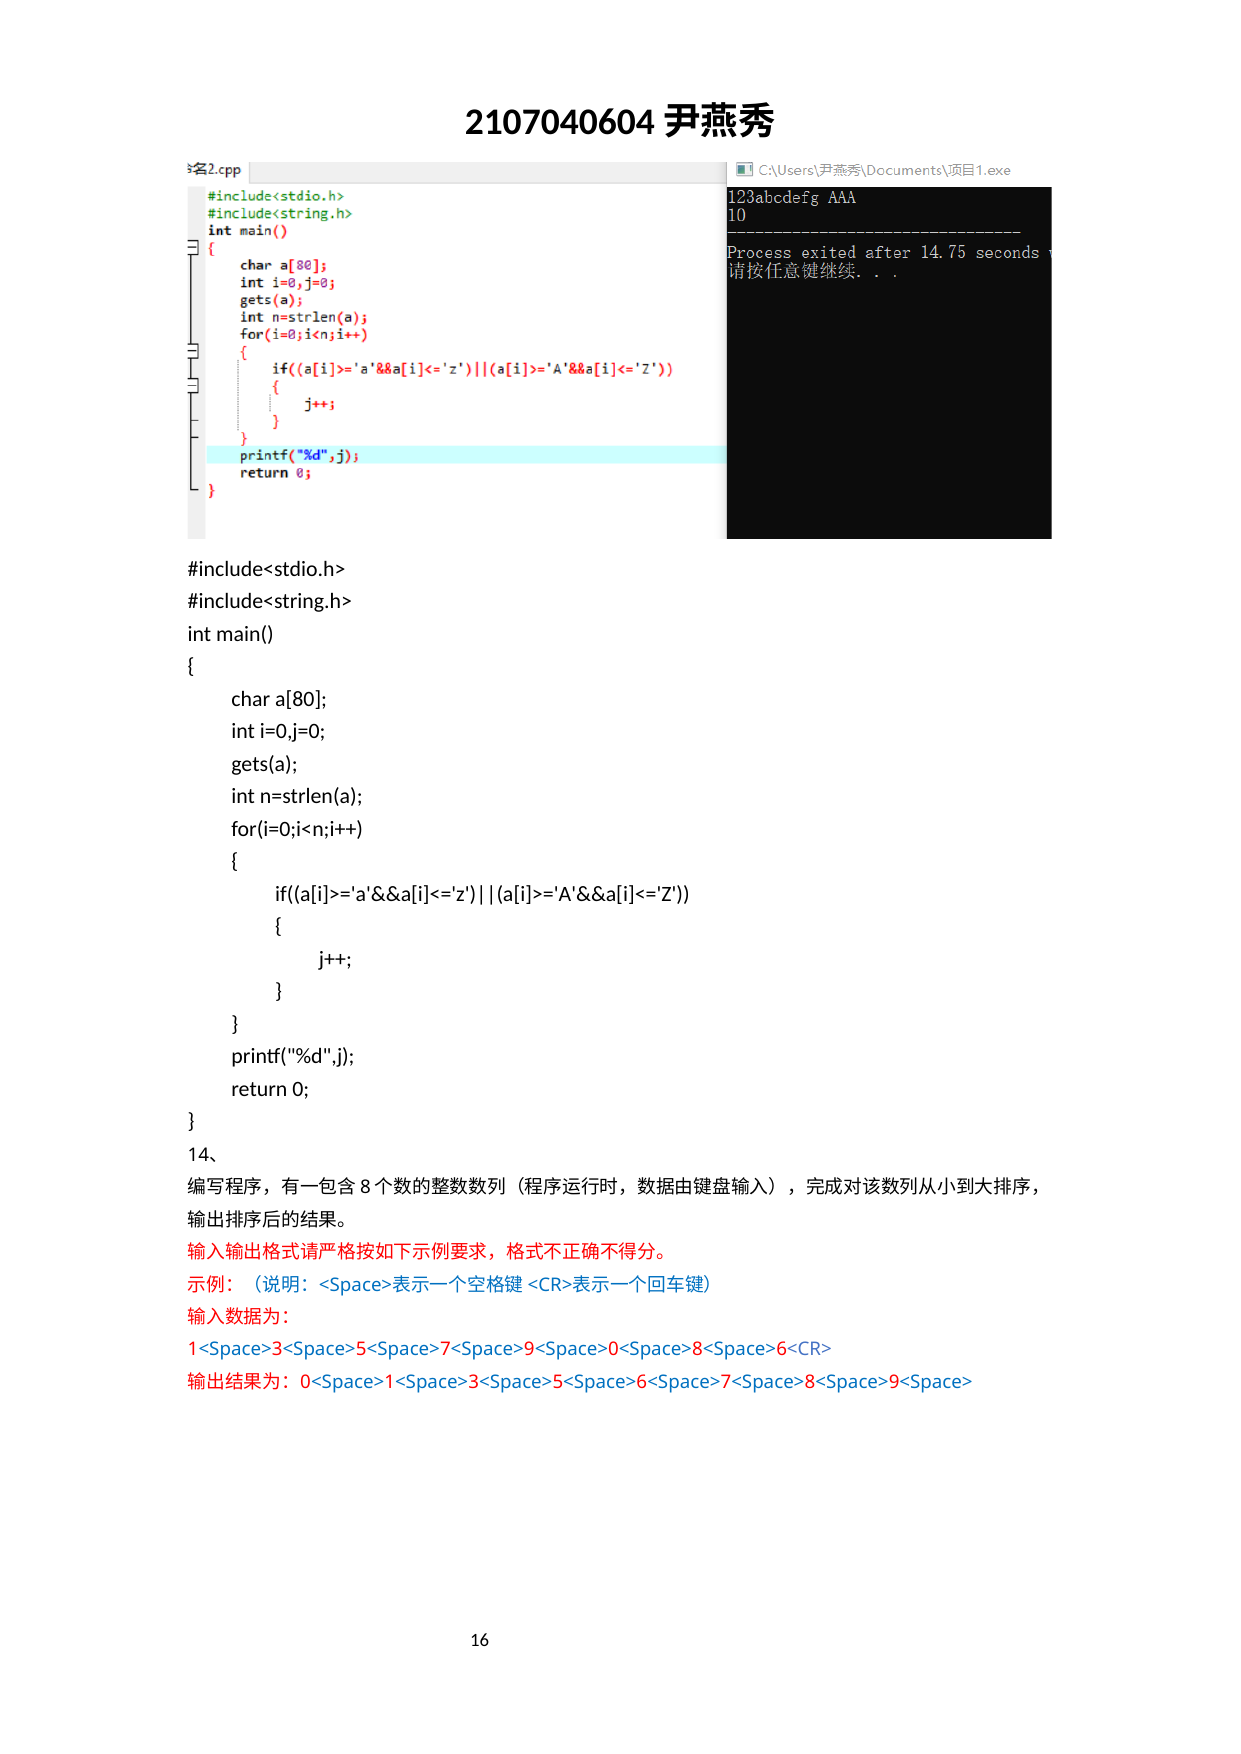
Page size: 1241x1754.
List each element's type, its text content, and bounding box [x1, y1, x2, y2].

text char a[80]; [187, 682, 1053, 714]
text } [187, 974, 1053, 1007]
text int main() [187, 617, 1053, 649]
text 14、 [187, 1137, 1053, 1169]
text 编写程序，有一包含8个数的整数数列（程序运行时，数据由键盘输入），完成对该数列从小到大排序，输出排序后的结果。 [187, 1169, 1053, 1234]
text 1<Space>3<Space>5<Space>7<Space>9<Space>0<Space>8<Space>6<CR> [187, 1332, 1053, 1364]
text { [187, 844, 1053, 877]
text 示例：（说明：<Space>表示一个空格键 <CR>表示一个回车键） [187, 1267, 1053, 1299]
picture [187, 162, 1052, 539]
text 输入输出格式请严格按如下示例要求，格式不正确不得分。 [187, 1234, 1053, 1267]
text { [187, 909, 1053, 942]
text printf("%d",j); [187, 1039, 1053, 1072]
text } [187, 1104, 1053, 1137]
text } [187, 1007, 1053, 1039]
text 输入数据为： [187, 1299, 1053, 1332]
text int i=0,j=0; [187, 714, 1053, 747]
text 输出结果为：0<Space>1<Space>3<Space>5<Space>6<Space>7<Space>8<Space>9<Space> [187, 1364, 1053, 1397]
text if((a[i]>='a'&&a[i]<='z')||(a[i]>='A'&&a[i]<='Z')) [187, 877, 1053, 909]
text int n=strlen(a); [187, 779, 1053, 812]
text return 0; [187, 1072, 1053, 1104]
text { [187, 649, 1053, 682]
text for(i=0;i<n;i++) [187, 812, 1053, 844]
text gets(a); [187, 747, 1053, 779]
text #include<stdio.h> [187, 552, 1053, 584]
text j++; [187, 942, 1053, 974]
text #include<string.h> [187, 584, 1053, 617]
